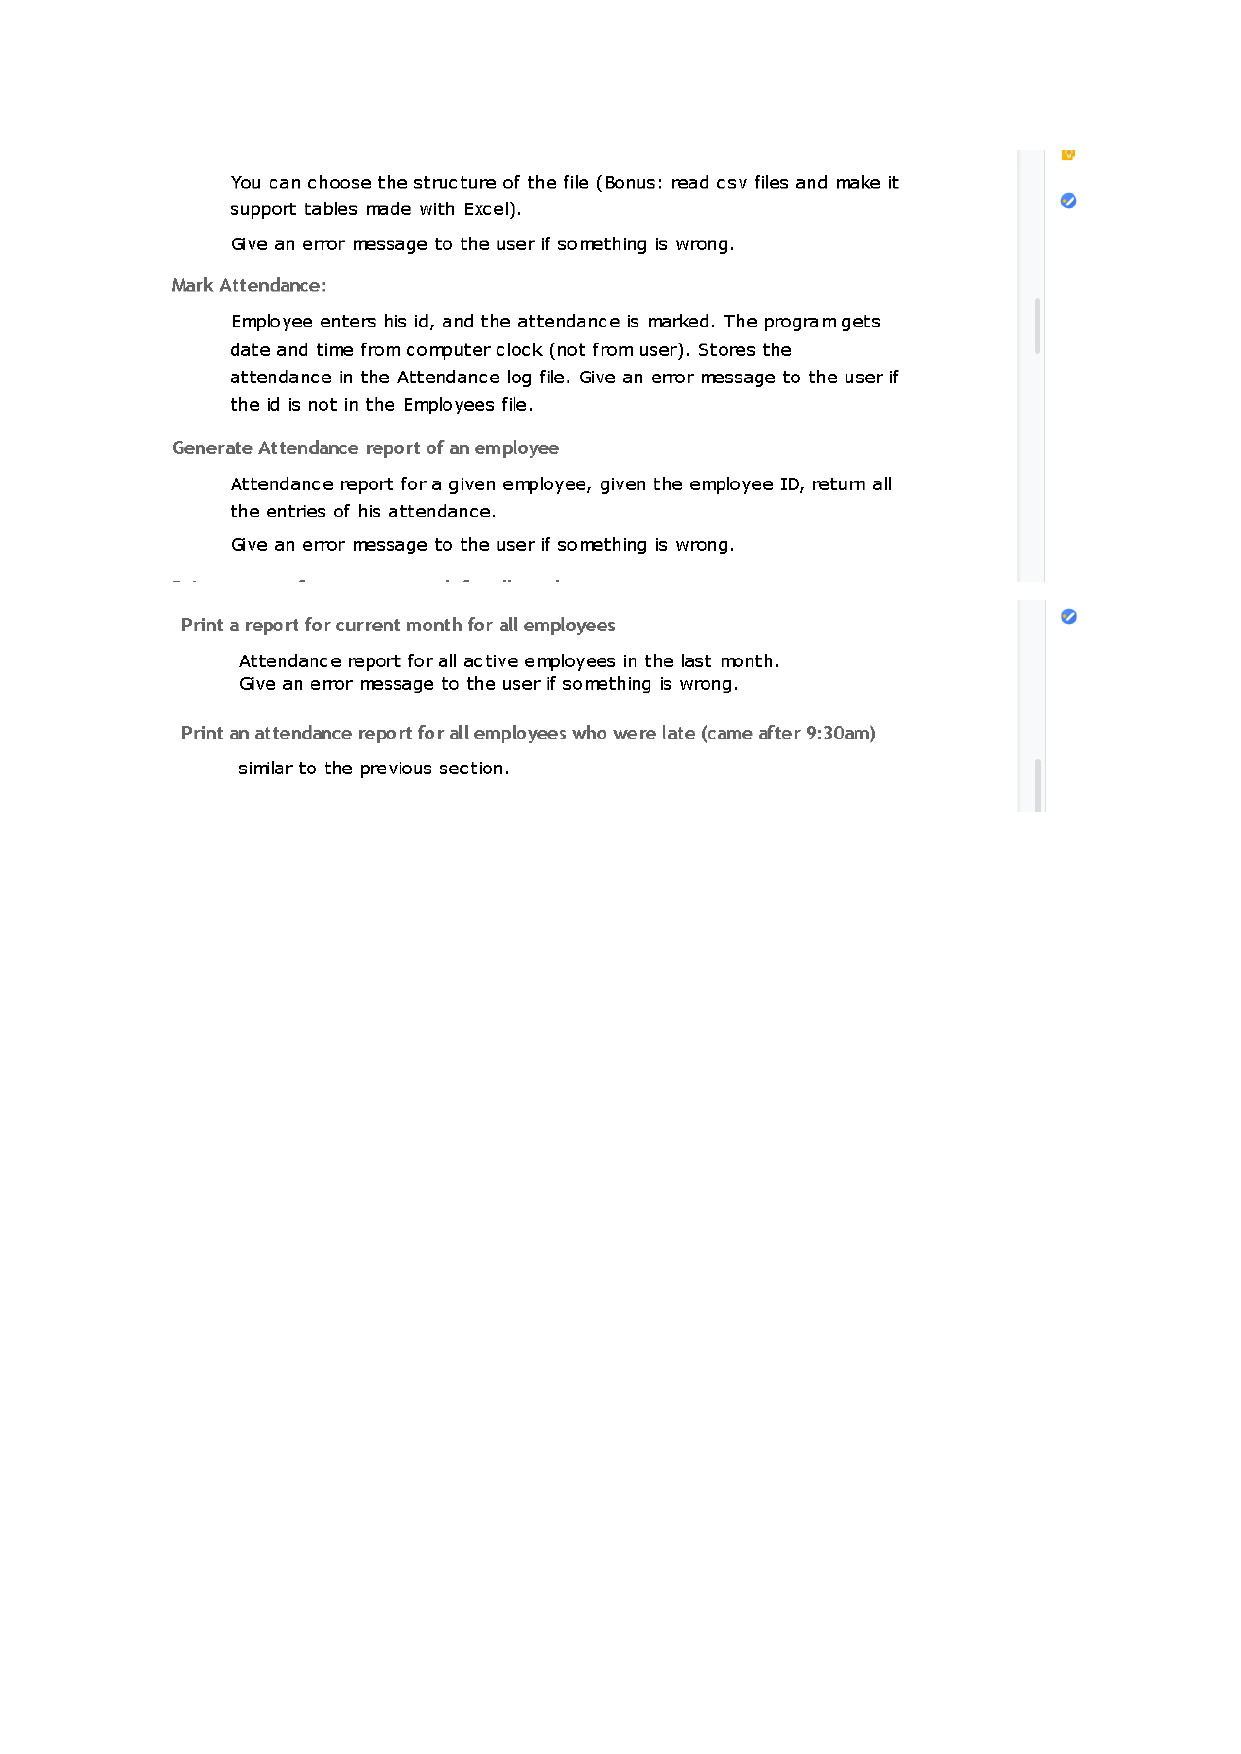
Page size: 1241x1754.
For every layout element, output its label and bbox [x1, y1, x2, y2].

picture [142, 150, 1091, 582]
picture [166, 600, 1090, 812]
